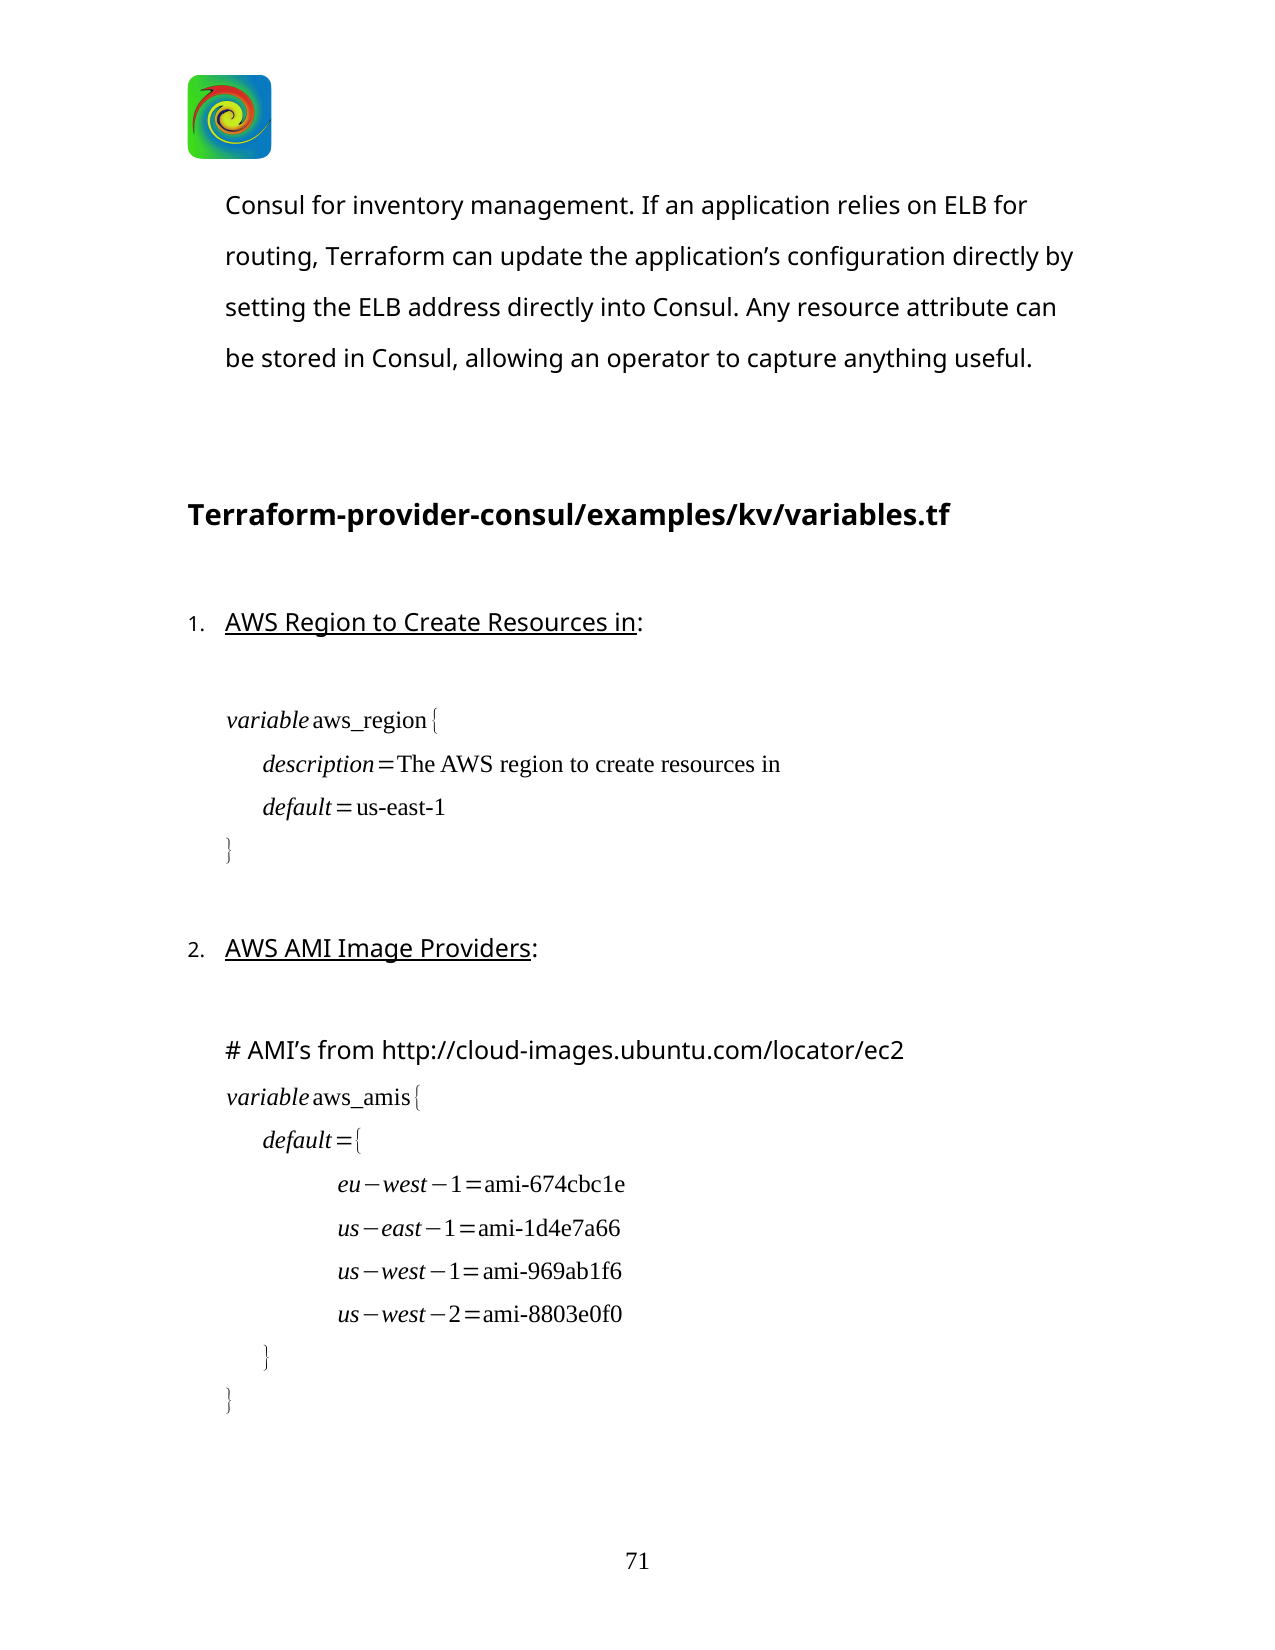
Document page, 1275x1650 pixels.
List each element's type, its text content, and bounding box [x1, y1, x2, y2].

picture [187, 75, 261, 159]
text # AMI’s from http://cloud-images.ubuntu.com/locator/ec2 [225, 1032, 1087, 1067]
list AWS AMI Image Providers: [187, 930, 1087, 964]
text Terraform-provider-consul/examples/kv/variables.tf [187, 494, 1087, 534]
picture [220, 75, 272, 159]
list AWS Region to Create Resources in: [187, 604, 1087, 638]
